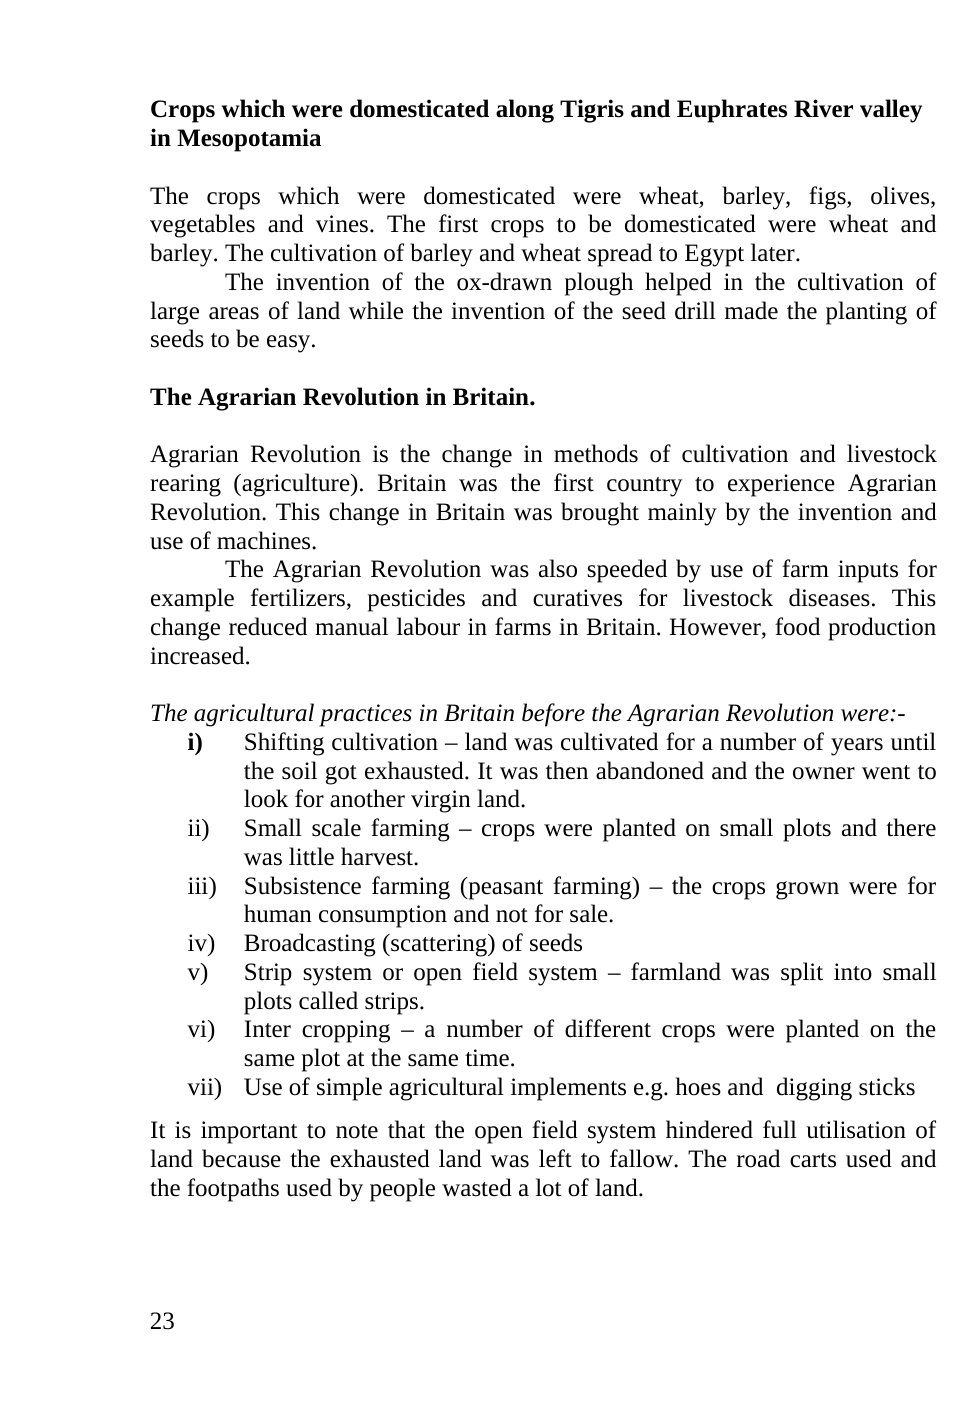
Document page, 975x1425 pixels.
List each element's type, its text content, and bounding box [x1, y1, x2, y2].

list Subsistence farming (peasant farming) – the crops grown were for human consumption and not for sale. [187, 871, 937, 928]
text Crops which were domesticated along Tigris and Euphrates River valley in Mesopotamia [150, 94, 937, 152]
list Broadcasting (scattering) of seeds [187, 928, 937, 957]
subtitle The Agrarian Revolution in Britain. [150, 382, 937, 411]
subtitle Shifting cultivation – land was cultivated for a number of years until the soil got exhausted. It was then abandoned and the owner went to look for another virgin land. [187, 727, 937, 813]
text The Agrarian Revolution was also speeded by use of farm inputs for example fertilizers, pesticides and curatives for livestock diseases. This change reduced manual labour in farms in Britain. However, food production increased. [150, 554, 937, 669]
list Use of simple agricultural implements e.g. hoes and digging sticks [187, 1072, 937, 1101]
text It is important to note that the open field system hindered full utilisation of land because the exhausted land was left to fallow. The road carts used and the footpaths used by people wasted a lot of land. [112, 1115, 937, 1201]
text Agrarian Revolution is the change in methods of cultivation and livestock rearing (agriculture). Britain was the first country to experience Agrarian Revolution. This change in Britain was brought mainly by the invention and use of machines. [150, 439, 937, 554]
text The invention of the ox-drawn plough helped in the cultivation of large areas of land while the invention of the seed drill made the planting of seeds to be easy. [150, 267, 937, 353]
list Strip system or open field system – farmland was split into small plots called strips. [187, 957, 937, 1014]
text The agricultural practices in Britain before the Agrarian Revolution were:- [150, 698, 937, 727]
list Small scale farming – crops were planted on small plots and there was little harvest. [187, 813, 937, 871]
text The crops which were domesticated were wheat, barley, figs, olives, vegetables and vines. The first crops to be domesticated were wheat and barley. The cultivation of barley and wheat spread to Egypt later. [150, 181, 937, 267]
list Inter cropping – a number of different crops were planted on the same plot at the same time. [187, 1014, 937, 1072]
